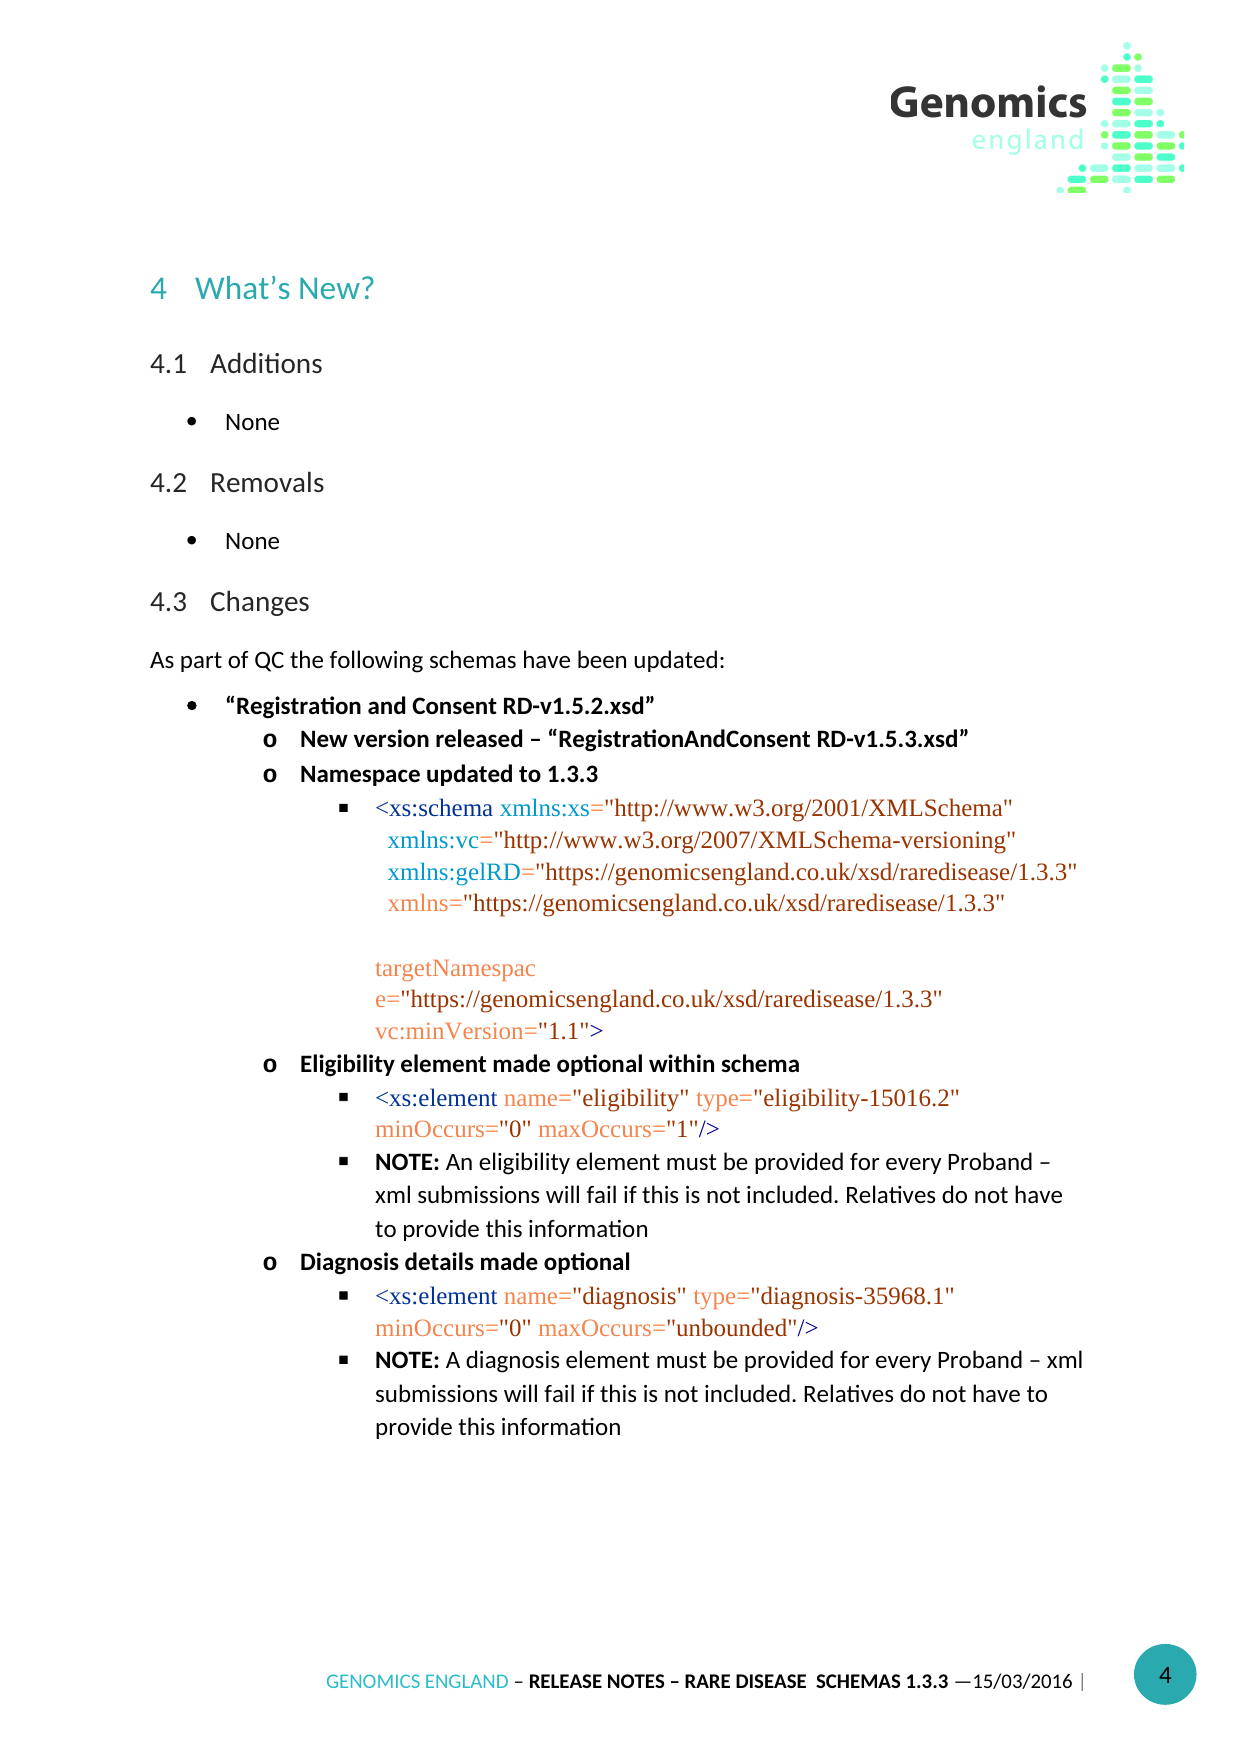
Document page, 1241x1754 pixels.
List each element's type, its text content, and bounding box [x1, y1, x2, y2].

picture [890, 42, 1184, 193]
list None [187, 525, 1090, 555]
subtitle Removals [150, 464, 1090, 500]
subtitle What’s New? [150, 267, 1090, 308]
list NOTE: An eligibility element must be provided for every Proband – xml submissions will fail if this is not included. Relatives do not have to provide this information [337, 1146, 1090, 1243]
list None [187, 406, 1090, 436]
list “Registration and Consent RD-v1.5.2.xsd” [187, 690, 1090, 721]
list <xs:element name="diagnosis" type="diagnosis-35968.1" minOccurs="0" maxOccurs="unbounded"/> [337, 1281, 1090, 1342]
list NOTE: A diagnosis element must be provided for every Proband – xml submissions will fail if this is not included. Relatives do not have to provide this information [337, 1344, 1090, 1442]
list Eligibility element made optional within schema [262, 1048, 1090, 1079]
list Namespace updated to 1.3.3 [262, 758, 1090, 790]
list <xs:element name="eligibility" type="eligibility-15016.2" minOccurs="0" maxOccurs="1"/> [337, 1083, 1090, 1143]
list Diagnosis details made optional [262, 1246, 1090, 1278]
subtitle Additions [150, 345, 1090, 381]
text As part of QC the following schemas have been updated: [150, 644, 1090, 674]
list <xs:schema xmlns:xs="http://www.w3.org/2001/XMLSchema" xmlns:vc="http://www.w3.org/2007/XMLSchema-versioning" xmlns:gelRD="https://genomicsengland.co.uk/xsd/raredisease/1.3.3" xmlns="https://genomicsengland.co.uk/xsd/raredisease/1.3.3" targetNamespace="https://genomicsengland.co.uk/xsd/raredisease/1.3.3" vc:minVersion="1.1"> [337, 793, 1090, 1045]
list New version released – “RegistrationAndConsent RD-v1.5.3.xsd” [262, 724, 1090, 755]
subtitle Changes [150, 583, 1090, 619]
